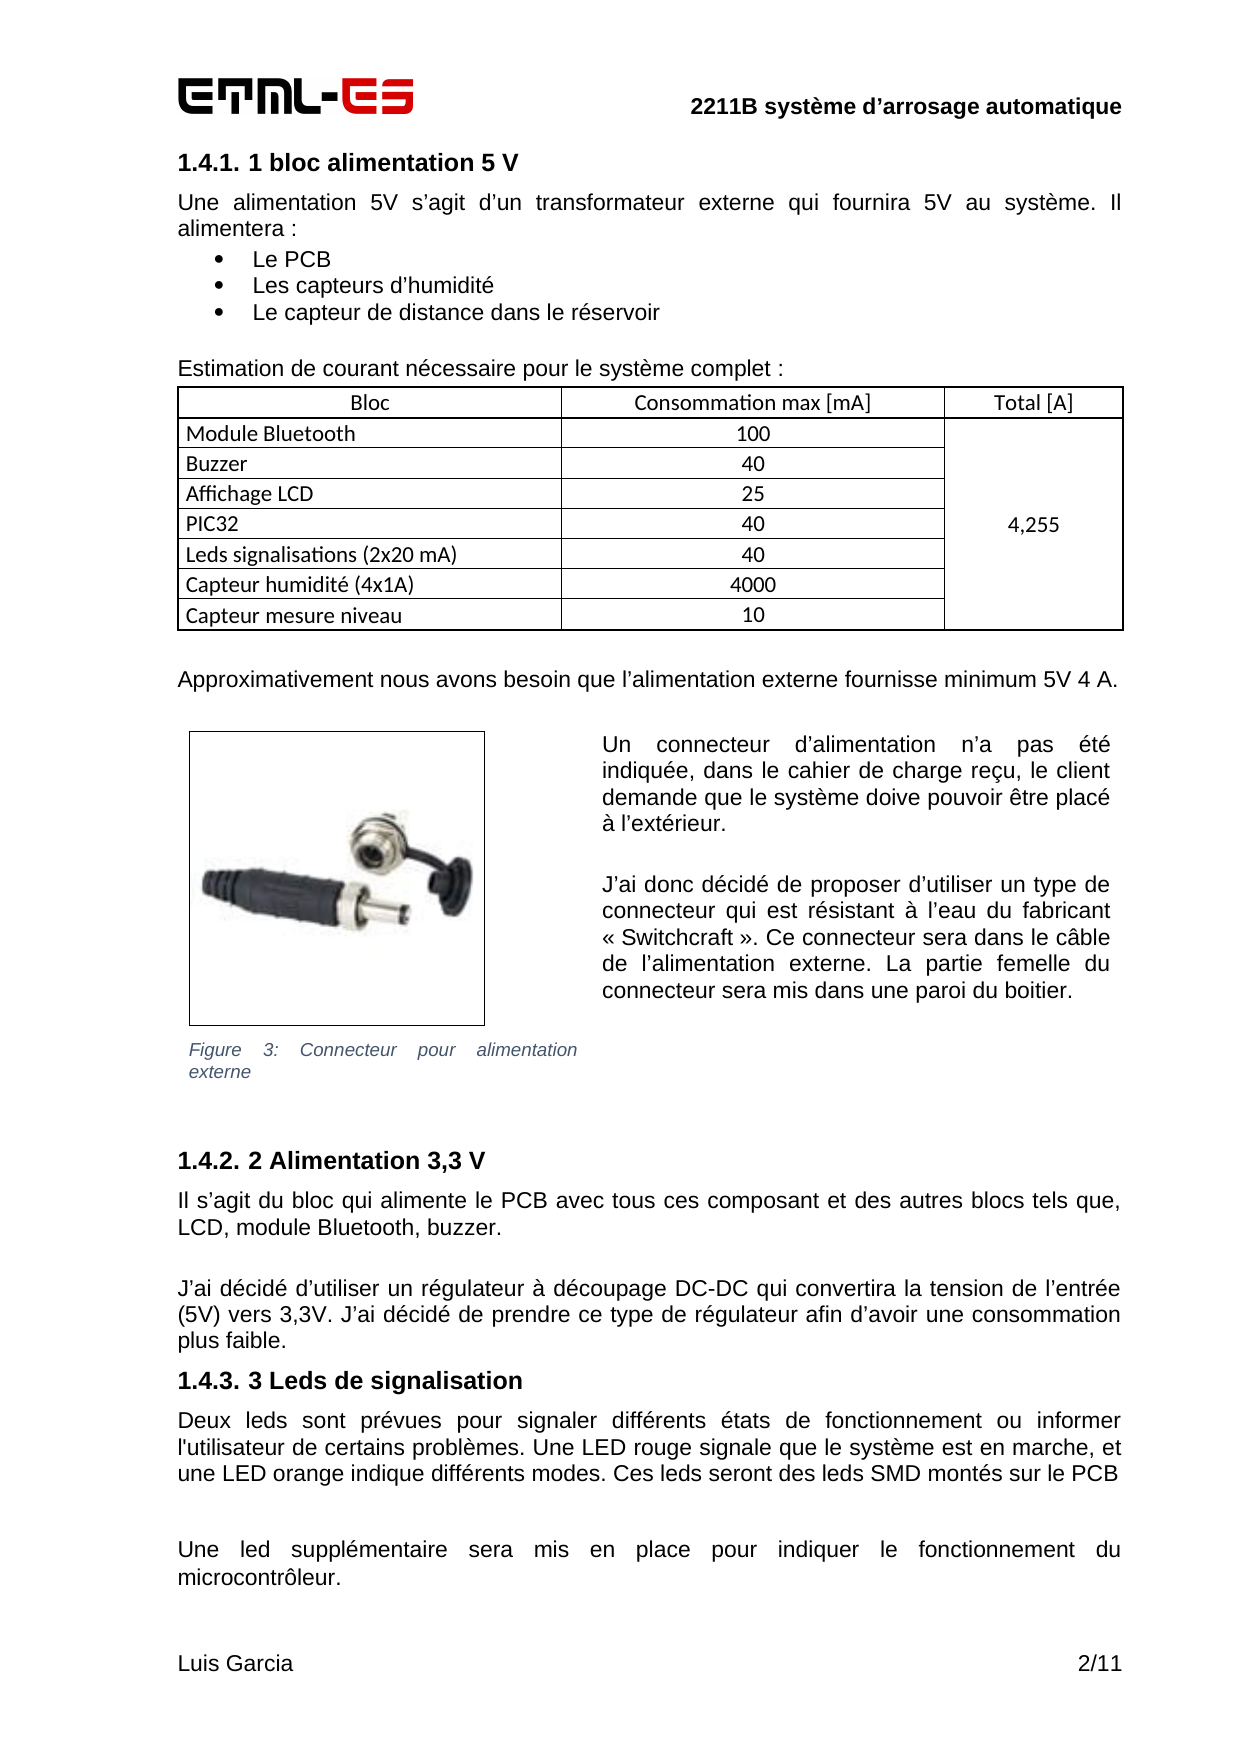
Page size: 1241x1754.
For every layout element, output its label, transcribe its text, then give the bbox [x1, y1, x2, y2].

list Le capteur de distance dans le réservoir [215, 298, 1122, 325]
subtitle 1 bloc alimentation 5 V [177, 148, 1122, 176]
text Estimation de courant nécessaire pour le système complet : [177, 355, 1122, 382]
table_header Bloc [179, 388, 561, 417]
text J’ai décidé d’utiliser un régulateur à découpage DC-DC qui convertira la tension de l’entrée (5V) vers 3,3V. J’ai décidé de prendre ce type de régulateur afin d’avoir une consommation plus faible. [177, 1274, 1122, 1353]
table_cell PIC32 [179, 509, 561, 538]
table_cell Capteur humidité (4x1A) [179, 569, 561, 598]
table_cell Leds signalisations (2x20 mA) [179, 539, 561, 568]
picture [190, 732, 484, 1025]
table_cell Affichage LCD [179, 479, 561, 507]
text Une alimentation 5V s’agit d’un transformateur externe qui fournira 5V au système. Il alimentera : [177, 189, 1122, 242]
list Le PCB [215, 246, 1122, 272]
table_cell Capteur mesure niveau [179, 599, 561, 629]
table_cell 40 [562, 448, 944, 477]
text Une led supplémentaire sera mis en place pour indiquer le fonctionnement du microcontrôleur. [177, 1536, 1122, 1590]
table_cell Buzzer [179, 448, 561, 477]
table_header Total [A] [945, 388, 1122, 417]
table_header Consommation max [mA] [562, 388, 944, 417]
table_cell 40 [562, 509, 944, 538]
table_cell 4,255 [945, 419, 1122, 629]
table_header Un connecteur d’alimentation n’a pas été indiquée, dans le cahier de charge reçu, le client demande que le système doive pouvoir être placé à l’extérieur. J’ai donc décidé de proposer d’utiliser un type de connecteur qui est résistant à l’eau du fabricant « Switchcraft ». Ce connecteur sera dans le câble de l’alimentation externe. La partie femelle du connecteur sera mis dans une paroi du boitier. [591, 727, 1122, 1103]
table_cell 100 [562, 419, 944, 447]
table_cell 40 [562, 539, 944, 568]
table_cell 4000 [562, 569, 944, 598]
picture [177, 77, 414, 115]
list Les capteurs d’humidité [215, 272, 1122, 298]
subtitle 3 Leds de signalisation [177, 1366, 1122, 1395]
text Il s’agit du bloc qui alimente le PCB avec tous ces composant et des autres blocs tels que, LCD, module Bluetooth, buzzer. [177, 1187, 1122, 1240]
table_cell 25 [562, 479, 944, 507]
table_cell Module Bluetooth [179, 419, 561, 447]
table_cell 10 [562, 599, 944, 629]
subtitle 2 Alimentation 3,3 V [177, 1146, 1122, 1174]
text Approximativement nous avons besoin que l’alimentation externe fournisse minimum 5V 4 A. [177, 666, 1122, 692]
text Deux leds sont prévues pour signaler différents états de fonctionnement ou informer l'utilisateur de certains problèmes. Une LED rouge signale que le système est en marche, et une LED orange indique différents modes. Ces leds seront des leds SMD montés sur le PCB [177, 1407, 1122, 1486]
